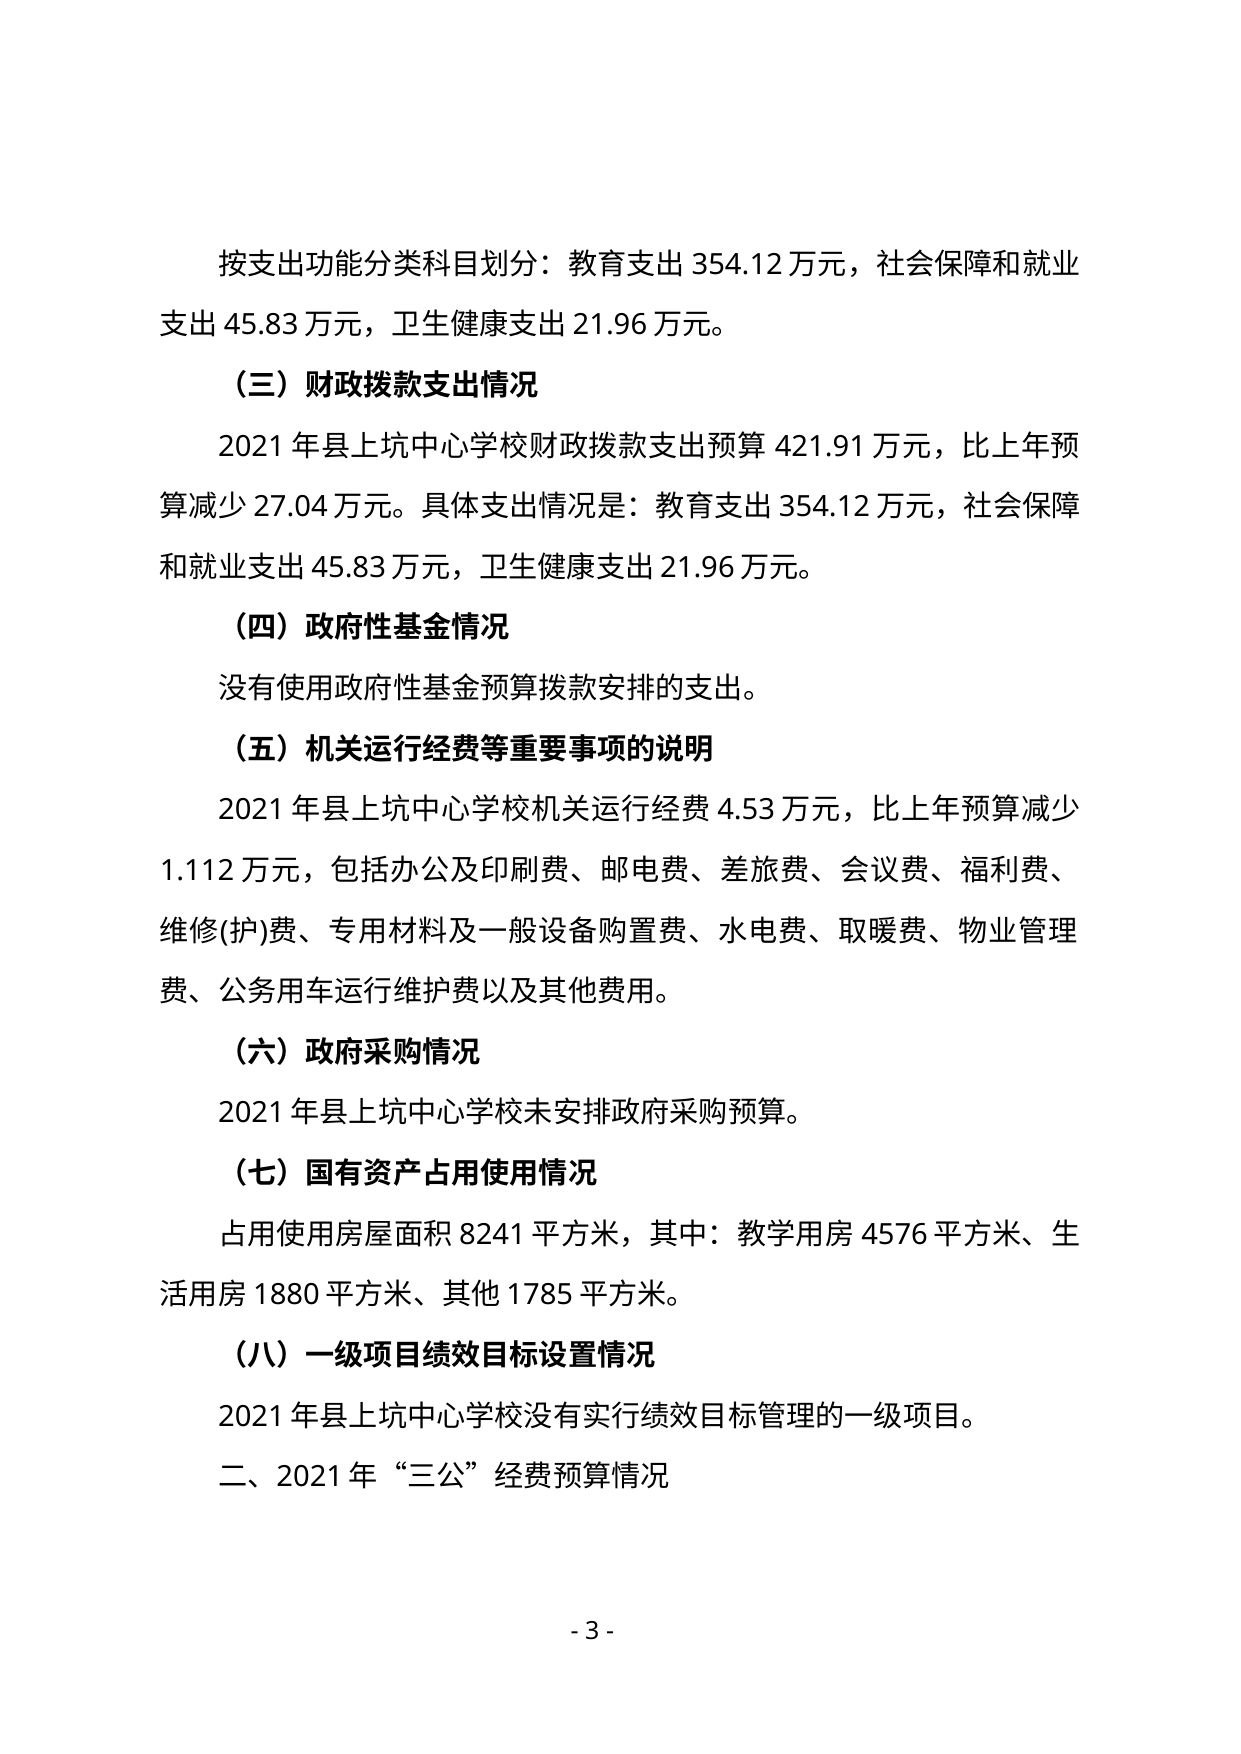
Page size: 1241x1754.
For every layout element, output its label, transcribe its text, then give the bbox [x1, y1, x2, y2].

text 按支出功能分类科目划分：教育支出354.12万元，社会保障和就业支出45.83万元，卫生健康支出21.96万元。 [159, 231, 1081, 352]
text 2021年县上坑中心学校没有实行绩效目标管理的一级项目。 [159, 1383, 1081, 1444]
text （三）财政拨款支出情况 [159, 352, 1081, 413]
text 二、2021年“三公”经费预算情况 [159, 1444, 1081, 1504]
text 2021年县上坑中心学校未安排政府采购预算。 [159, 1080, 1081, 1141]
text 没有使用政府性基金预算拨款安排的支出。 [159, 656, 1081, 716]
text （七）国有资产占用使用情况 [159, 1141, 1081, 1201]
text （六）政府采购情况 [159, 1019, 1081, 1080]
text 占用使用房屋面积8241平方米，其中：教学用房4576平方米、生活用房1880平方米、其他1785平方米。 [159, 1201, 1081, 1322]
text 2021年县上坑中心学校财政拨款支出预算421.91万元，比上年预算减少27.04万元。具体支出情况是：教育支出354.12万元，社会保障和就业支出45.83万元，卫生健康支出21.96万元。 [159, 413, 1081, 595]
text （四）政府性基金情况 [159, 595, 1081, 656]
text 2021年县上坑中心学校机关运行经费4.53万元，比上年预算减少1.112万元，包括办公及印刷费、邮电费、差旅费、会议费、福利费、维修(护)费、专用材料及一般设备购置费、水电费、取暖费、物业管理费、公务用车运行维护费以及其他费用。 [159, 777, 1081, 1019]
text （五）机关运行经费等重要事项的说明 [159, 716, 1081, 777]
text （八）一级项目绩效目标设置情况 [159, 1322, 1081, 1383]
